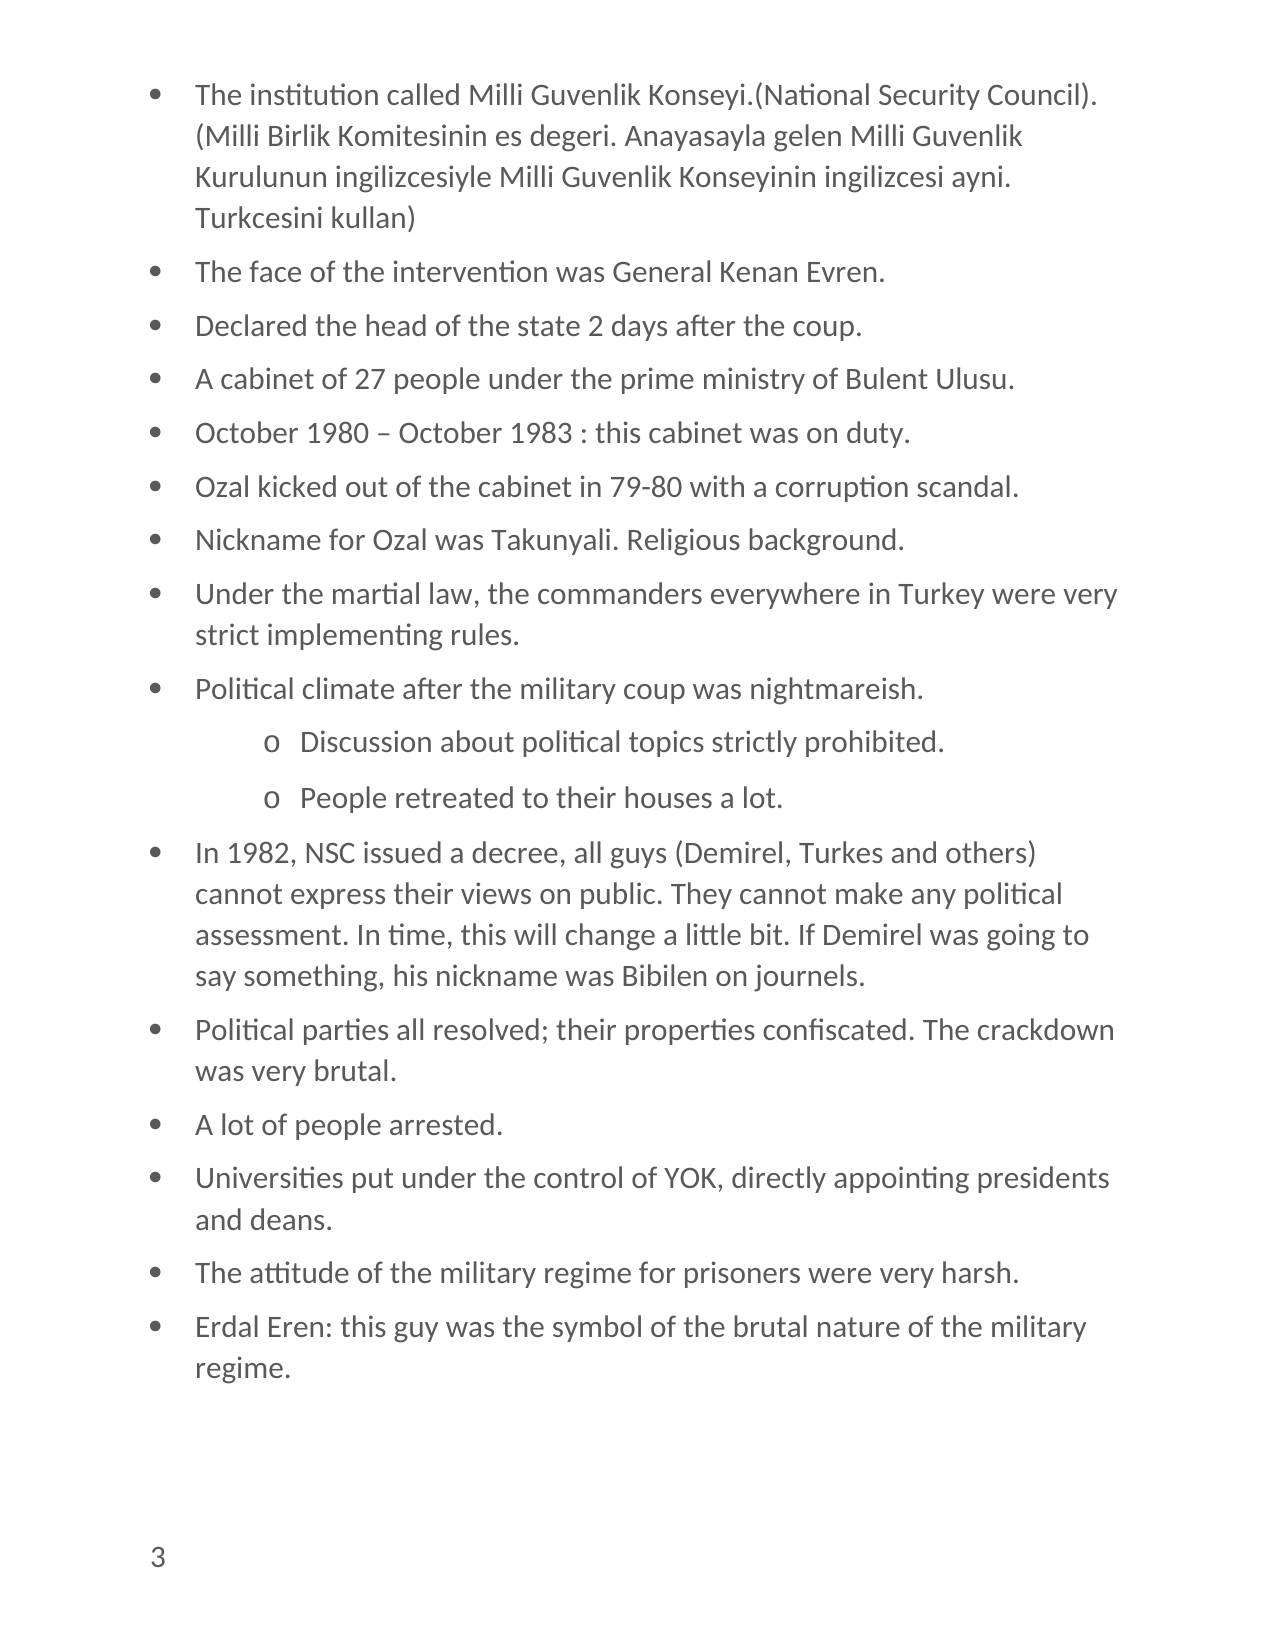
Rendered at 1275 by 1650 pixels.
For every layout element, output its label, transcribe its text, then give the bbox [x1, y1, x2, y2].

list Universities put under the control of YOK, directly appointing presidents and deans. [150, 1158, 1125, 1238]
list The attitude of the military regime for prisoners were very harsh. [150, 1253, 1125, 1291]
list In 1982, NSC issued a decree, all guys (Demirel, Turkes and others) cannot express their views on public. They cannot make any political assessment. In time, this will change a little bit. If Demirel was going to say something, his nickname was Bibilen on journels. [150, 833, 1125, 994]
list Political parties all resolved; their properties confiscated. The crackdown was very brutal. [150, 1010, 1125, 1089]
list Political climate after the military coup was nightmareish. [150, 669, 1125, 707]
list The face of the intervention was General Kenan Evren. [150, 252, 1125, 290]
list Declared the head of the state 2 days after the coup. [150, 306, 1125, 344]
list People retreated to their houses a lot. [262, 778, 1125, 817]
list Nickname for Ozal was Takunyali. Religious background. [150, 520, 1125, 558]
list Ozal kicked out of the cabinet in 79-80 with a corruption scandal. [150, 467, 1125, 505]
list Erdal Eren: this guy was the symbol of the brutal nature of the military regime. [150, 1307, 1125, 1386]
list A lot of people arrested. [150, 1105, 1125, 1143]
list Discussion about political topics strictly prohibited. [262, 722, 1125, 762]
list The institution called Milli Guvenlik Konseyi.(National Security Council). (Milli Birlik Komitesinin es degeri. Anayasayla gelen Milli Guvenlik Kurulunun ingilizcesiyle Milli Guvenlik Konseyinin ingilizcesi ayni. Turkcesini kullan) [150, 75, 1125, 237]
list Under the martial law, the commanders everywhere in Turkey were very strict implementing rules. [150, 574, 1125, 653]
list A cabinet of 27 people under the prime ministry of Bulent Ulusu. [150, 359, 1125, 397]
list October 1980 – October 1983 : this cabinet was on duty. [150, 413, 1125, 451]
